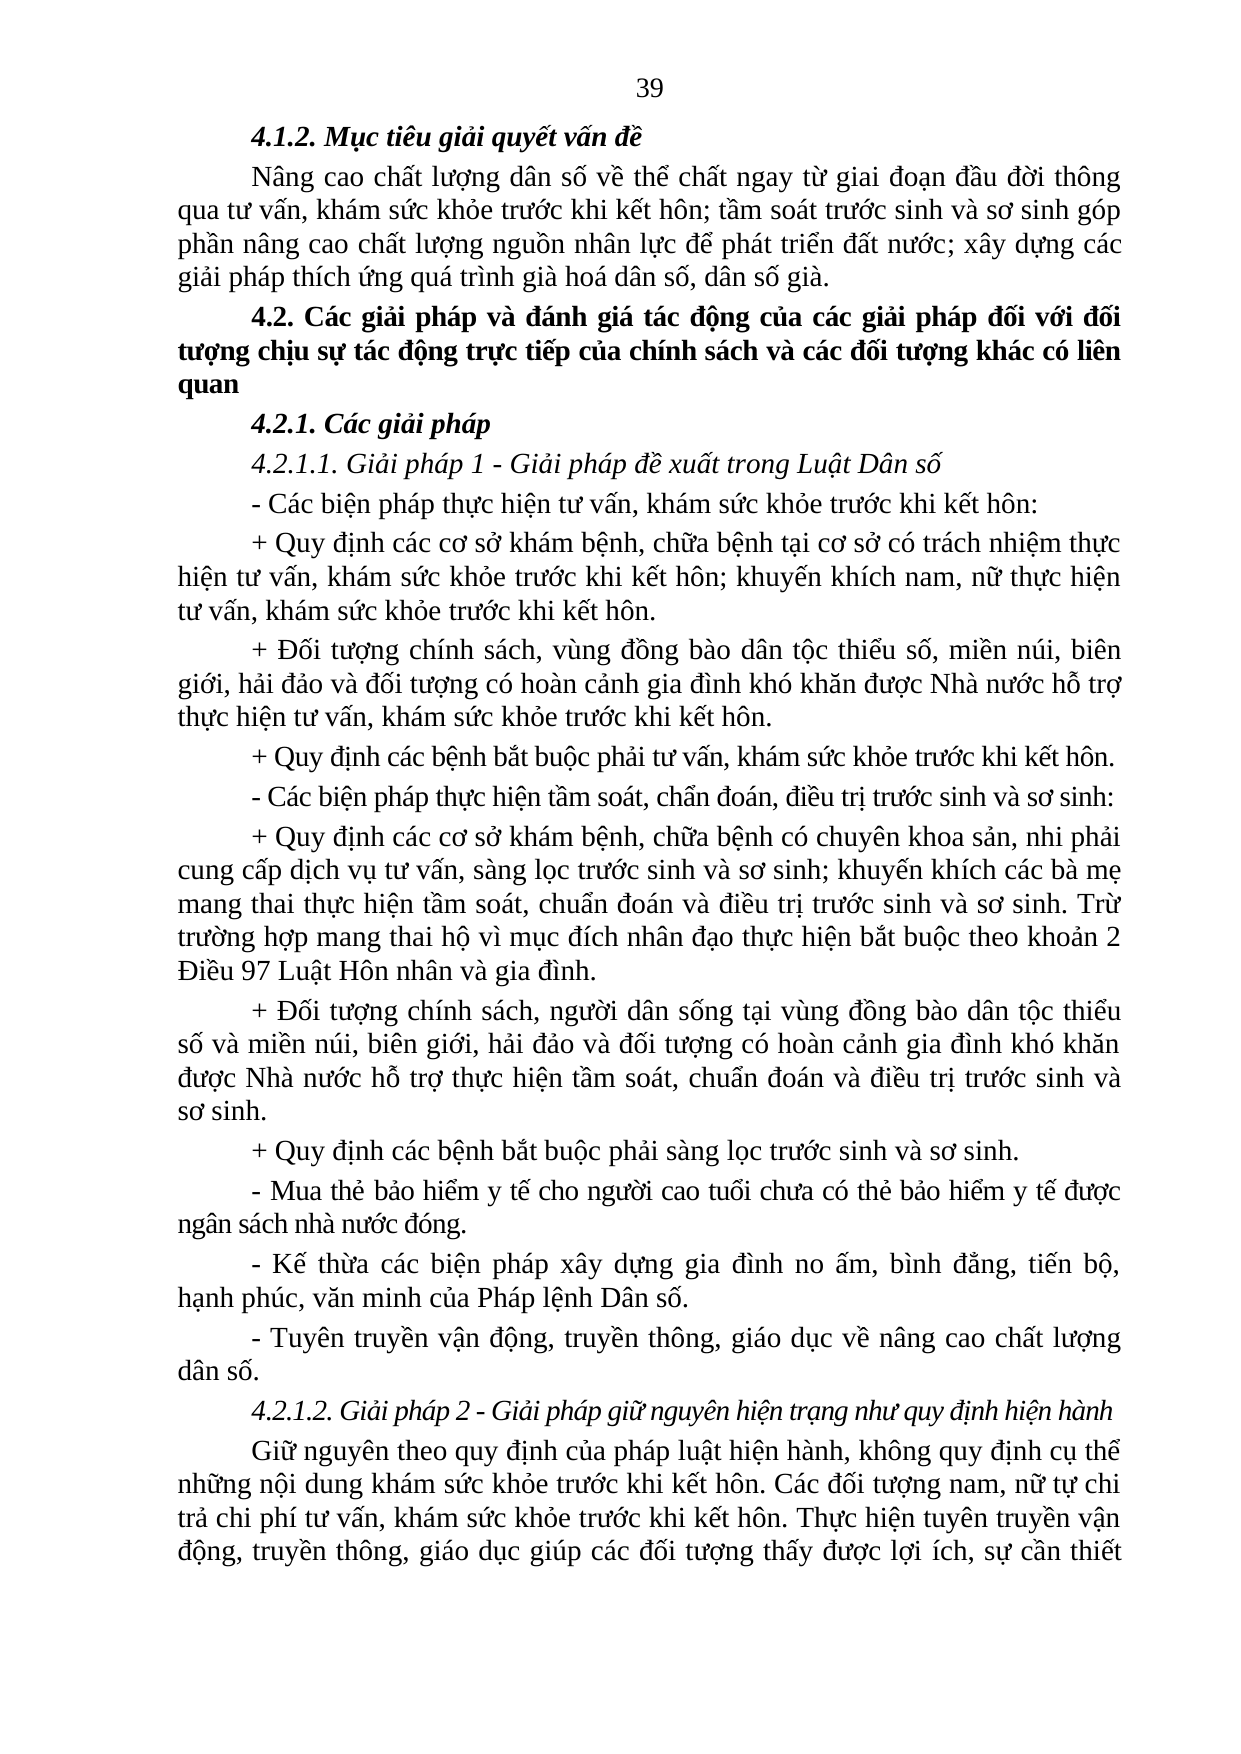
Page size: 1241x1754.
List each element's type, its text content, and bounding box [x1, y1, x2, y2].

text - Các biện pháp thực hiện tầm soát, chẩn đoán, điều trị trước sinh và sơ sinh: [176, 778, 1125, 813]
text + Quy định các bệnh bắt buộc phải tư vấn, khám sức khỏe trước khi kết hôn. [176, 738, 1125, 773]
text - Tuyên truyền vận động, truyền thông, giáo dục về nâng cao chất lượng dân số. [176, 1319, 1125, 1387]
text Nâng cao chất lượng dân số về thể chất ngay từ giai đoạn đầu đời thông qua tư vấn, khám sức khỏe trước khi kết hôn; tầm soát trước sinh và sơ sinh góp phần nâng cao chất lượng nguồn nhân lực để phát triển đất nước; xây dựng các giải pháp thích ứng quá trình già hoá dân số, dân số già. [176, 158, 1125, 293]
text + Quy định các cơ sở khám bệnh, chữa bệnh có chuyên khoa sản, nhi phải cung cấp dịch vụ tư vấn, sàng lọc trước sinh và sơ sinh; khuyến khích các bà mẹ mang thai thực hiện tầm soát, chuẩn đoán và điều trị trước sinh và sơ sinh. Trừ trường hợp mang thai hộ vì mục đích nhân đạo thực hiện bắt buộc theo khoản 2 Điều 97 Luật Hôn nhân và gia đình. [176, 818, 1125, 987]
text + Đối tượng chính sách, vùng đồng bào dân tộc thiểu số, miền núi, biên giới, hải đảo và đối tượng có hoàn cảnh gia đình khó khăn được Nhà nước hỗ trợ thực hiện tư vấn, khám sức khỏe trước khi kết hôn. [176, 631, 1125, 733]
text - Các biện pháp thực hiện tư vấn, khám sức khỏe trước khi kết hôn: [176, 485, 1125, 519]
text 4.2.1. Các giải pháp [176, 405, 1125, 440]
text + Quy định các cơ sở khám bệnh, chữa bệnh tại cơ sở có trách nhiệm thực hiện tư vấn, khám sức khỏe trước khi kết hôn; khuyến khích nam, nữ thực hiện tư vấn, khám sức khỏe trước khi kết hôn. [176, 524, 1125, 626]
text - Kế thừa các biện pháp xây dựng gia đình no ấm, bình đẳng, tiến bộ, hạnh phúc, văn minh của Pháp lệnh Dân số. [176, 1245, 1125, 1313]
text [176, 1432, 1125, 1633]
text 4.2. Các giải pháp và đánh giá tác động của các giải pháp đối với đối tượng chịu sự tác động trực tiếp của chính sách và các đối tượng khác có liên quan [176, 298, 1125, 400]
text - Mua thẻ bảo hiểm y tế cho người cao tuổi chưa có thẻ bảo hiểm y tế được ngân sách nhà nước đóng. [176, 1172, 1125, 1240]
text 4.1.2. Mục tiêu giải quyết vấn đề [176, 118, 1125, 153]
text 4.2.1.2. Giải pháp 2 - Giải pháp giữ nguyên hiện trạng như quy định hiện hành [176, 1392, 1125, 1427]
text + Đối tượng chính sách, người dân sống tại vùng đồng bào dân tộc thiểu số và miền núi, biên giới, hải đảo và đối tượng có hoàn cảnh gia đình khó khăn được Nhà nước hỗ trợ thực hiện tầm soát, chuẩn đoán và điều trị trước sinh và sơ sinh. [176, 992, 1125, 1127]
text + Quy định các bệnh bắt buộc phải sàng lọc trước sinh và sơ sinh. [176, 1132, 1125, 1167]
text 4.2.1.1. Giải pháp 1 - Giải pháp đề xuất trong Luật Dân số [176, 445, 1125, 479]
